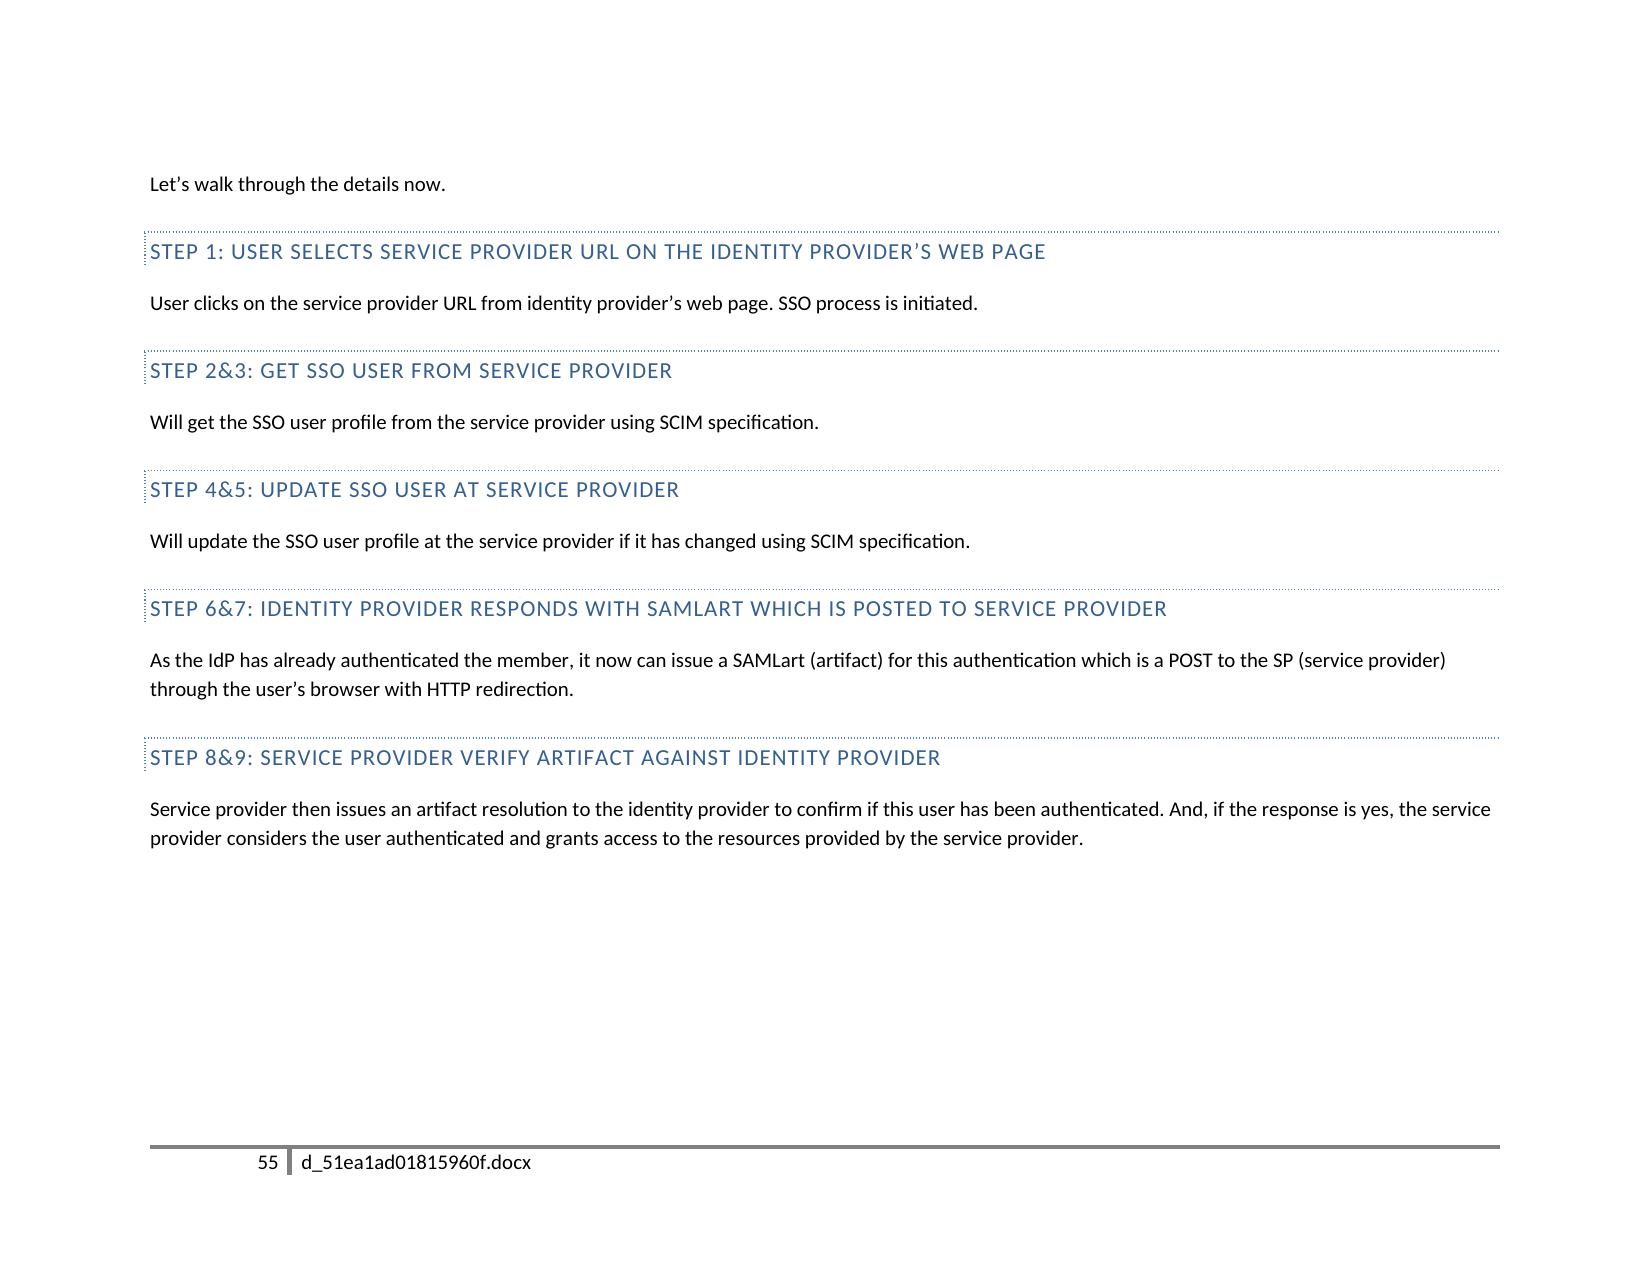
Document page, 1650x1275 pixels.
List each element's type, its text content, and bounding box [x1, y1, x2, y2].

text Will update the SSO user profile at the service provider if it has changed using SCIM specification. [150, 528, 1500, 554]
text User clicks on the service provider URL from identity provider’s web page. SSO process is initiated. [150, 290, 1500, 315]
subtitle Step 8&9: service provider VERIFY artifact against identity provider [144, 737, 1500, 771]
subtitle Step 4&5: UPDATE SSO USER AT SERVICE PROVIDER [144, 469, 1500, 503]
subtitle STep 1: USER selects Service provider url on the identity provider’s web page [144, 231, 1500, 265]
text Service provider then issues an artifact resolution to the identity provider to confirm if this user has been authenticated. And, if the response is yes, the service provider considers the user authenticated and grants access to the resources provided by the service provider. [150, 796, 1500, 850]
text Let’s walk through the details now. [150, 171, 1500, 196]
subtitle Step 6&7: Identity provider responds with samlart which IS posted to service provider [144, 589, 1500, 622]
subtitle Step 2&3: GET SSO USER FROM SERVICE PROVIDER [144, 350, 1500, 384]
text Will get the SSO user profile from the service provider using SCIM specification. [150, 409, 1500, 434]
text As the IdP has already authenticated the member, it now can issue a SAMLart (artifact) for this authentication which is a POST to the SP (service provider) through the user’s browser with HTTP redirection. [150, 647, 1500, 702]
